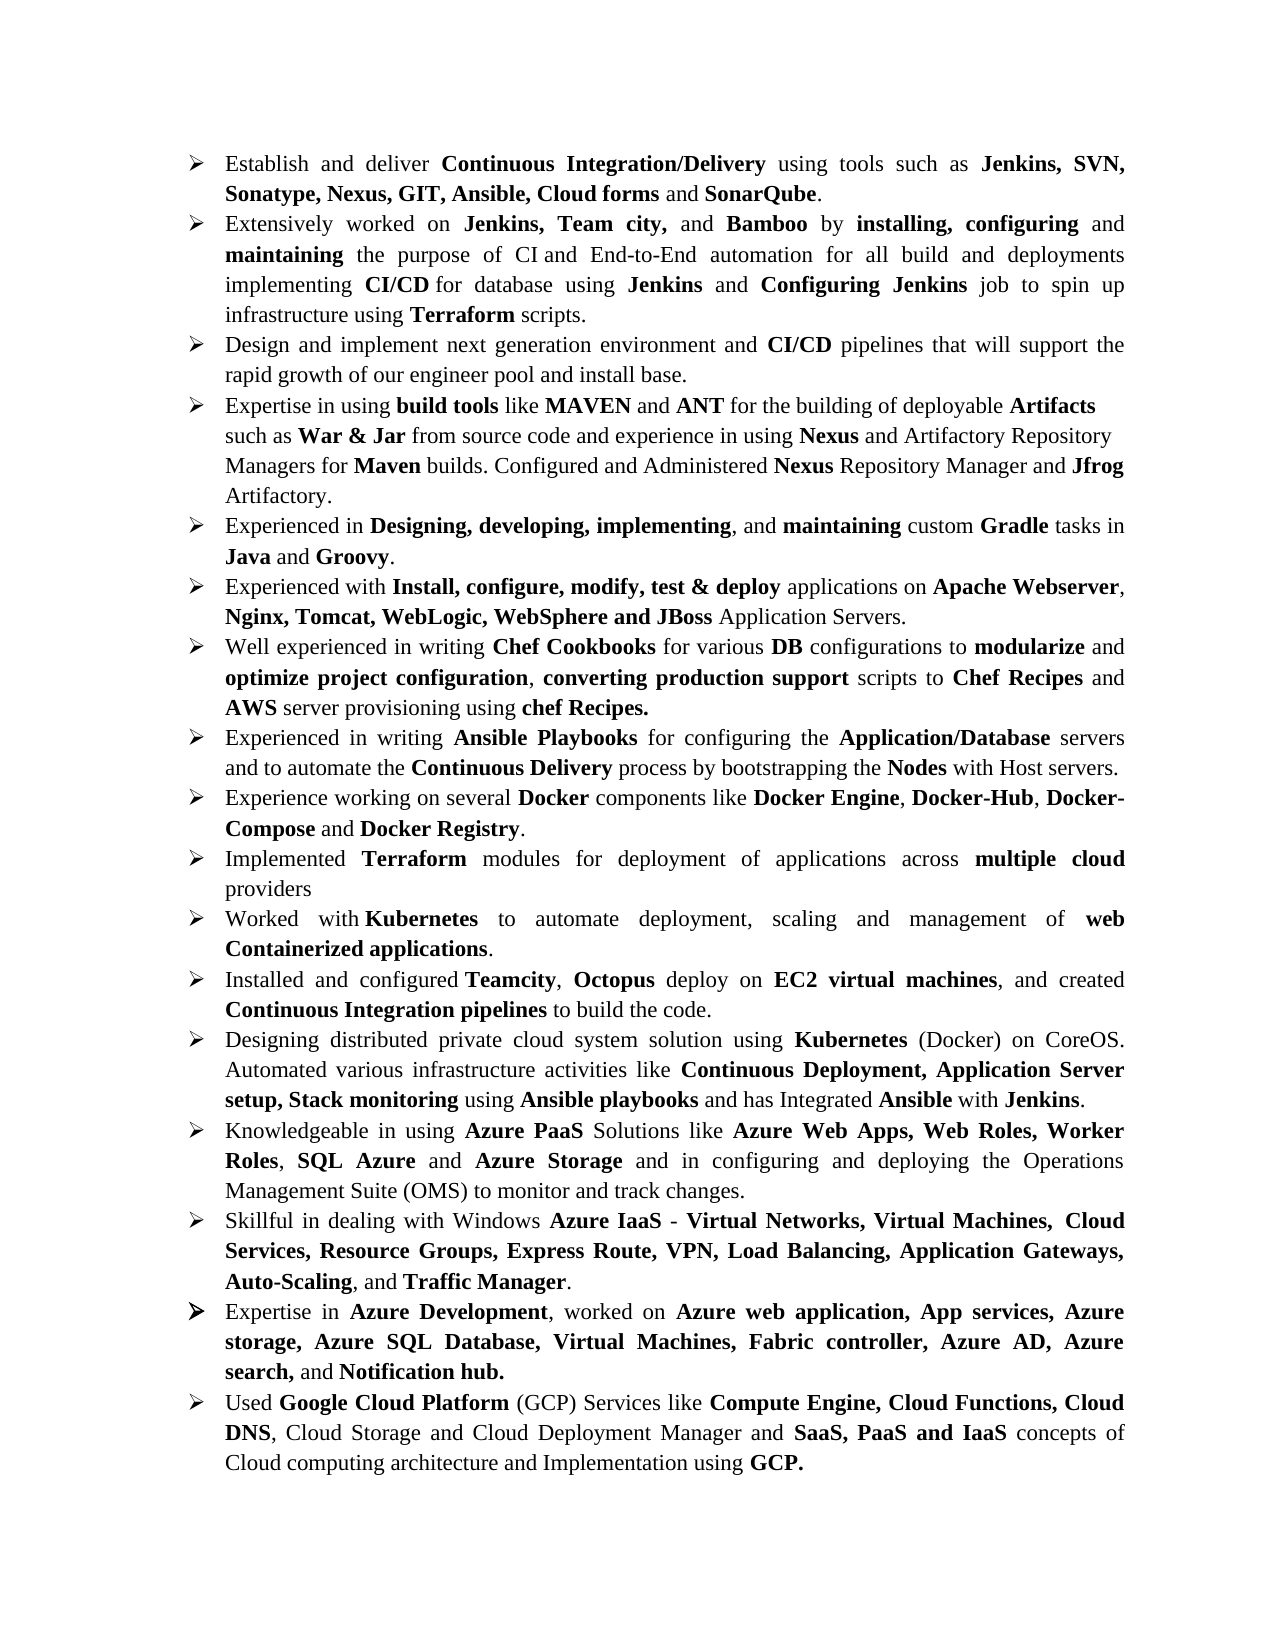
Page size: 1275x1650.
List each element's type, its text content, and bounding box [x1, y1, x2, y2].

list Establish and deliver Continuous Integration/Delivery using tools such as Jenkins, SVN, Sonatype, Nexus, GIT, Ansible, Cloud forms and SonarQube. [187, 150, 1125, 207]
list Expertise in Azure Development, worked on Azure web application, App services, Azure storage, Azure SQL Database, Virtual Machines, Fabric controller, Azure AD, Azure search, and Notification hub. [187, 1298, 1125, 1385]
list Designing distributed private cloud system solution using Kubernetes (Docker) on CoreOS. Automated various infrastructure activities like Continuous Deployment, Application Server setup, Stack monitoring using Ansible playbooks and has Integrated Ansible with Jenkins. [187, 1026, 1125, 1113]
list Design and implement next generation environment and CI/CD pipelines that will support the rapid growth of our engineer pool and install base. [187, 331, 1125, 388]
list Implemented Terraform modules for deployment of applications across multiple cloud providers [187, 845, 1125, 901]
list Experienced with Install, configure, modify, test & deploy applications on Apache Webserver, Nginx, Tomcat, WebLogic, WebSphere and JBoss Application Servers. [187, 573, 1125, 629]
list Experienced in writing Ansible Playbooks for configuring the Application/Database servers and to automate the Continuous Delivery process by bootstrapping the Nodes with Host servers. [187, 724, 1125, 781]
list Installed and configured Teamcity, Octopus deploy on EC2 virtual machines, and created Continuous Integration pipelines to build the code. [187, 966, 1125, 1022]
list Worked with Kubernetes to automate deployment, scaling and management of web Containerized applications. [187, 905, 1125, 962]
list Experienced in Designing, developing, implementing, and maintaining custom Gradle tasks in Java and Groovy. [187, 512, 1125, 569]
list Well experienced in writing Chef Cookbooks for various DB configurations to modularize and optimize project configuration, converting production support scripts to Chef Recipes and AWS server provisioning using chef Recipes. [187, 633, 1125, 720]
list Used Google Cloud Platform (GCP) Services like Compute Engine, Cloud Functions, Cloud DNS, Cloud Storage and Cloud Deployment Manager and SaaS, PaaS and IaaS concepts of Cloud computing architecture and Implementation using GCP. [187, 1388, 1125, 1475]
list Skillful in dealing with Windows Azure IaaS - Virtual Networks, Virtual Machines, Cloud Services, Resource Groups, Express Route, VPN, Load Balancing, Application Gateways, Auto-Scaling, and Traffic Manager. [187, 1207, 1125, 1294]
list Knowledgeable in using Azure PaaS Solutions like Azure Web Apps, Web Roles, Worker Roles, SQL Azure and Azure Storage and in configuring and deploying the Operations Management Suite (OMS) to monitor and track changes. [187, 1117, 1125, 1203]
list Extensively worked on Jenkins, Team city, and Bamboo by installing, configuring and maintaining the purpose of CI and End-to-End automation for all build and deployments implementing CI/CD for database using Jenkins and Configuring Jenkins job to spin up infrastructure using Terraform scripts. [187, 210, 1125, 327]
list Expertise in using build tools like MAVEN and ANT for the building of deployable Artifacts such as War & Jar from source code and experience in using Nexus and Artifactory Repository Managers for Maven builds. Configured and Administered Nexus Repository Manager and Jfrog Artifactory. [187, 392, 1125, 509]
list Experience working on several Docker components like Docker Engine, Docker-Hub, Docker-Compose and Docker Registry. [187, 784, 1125, 841]
